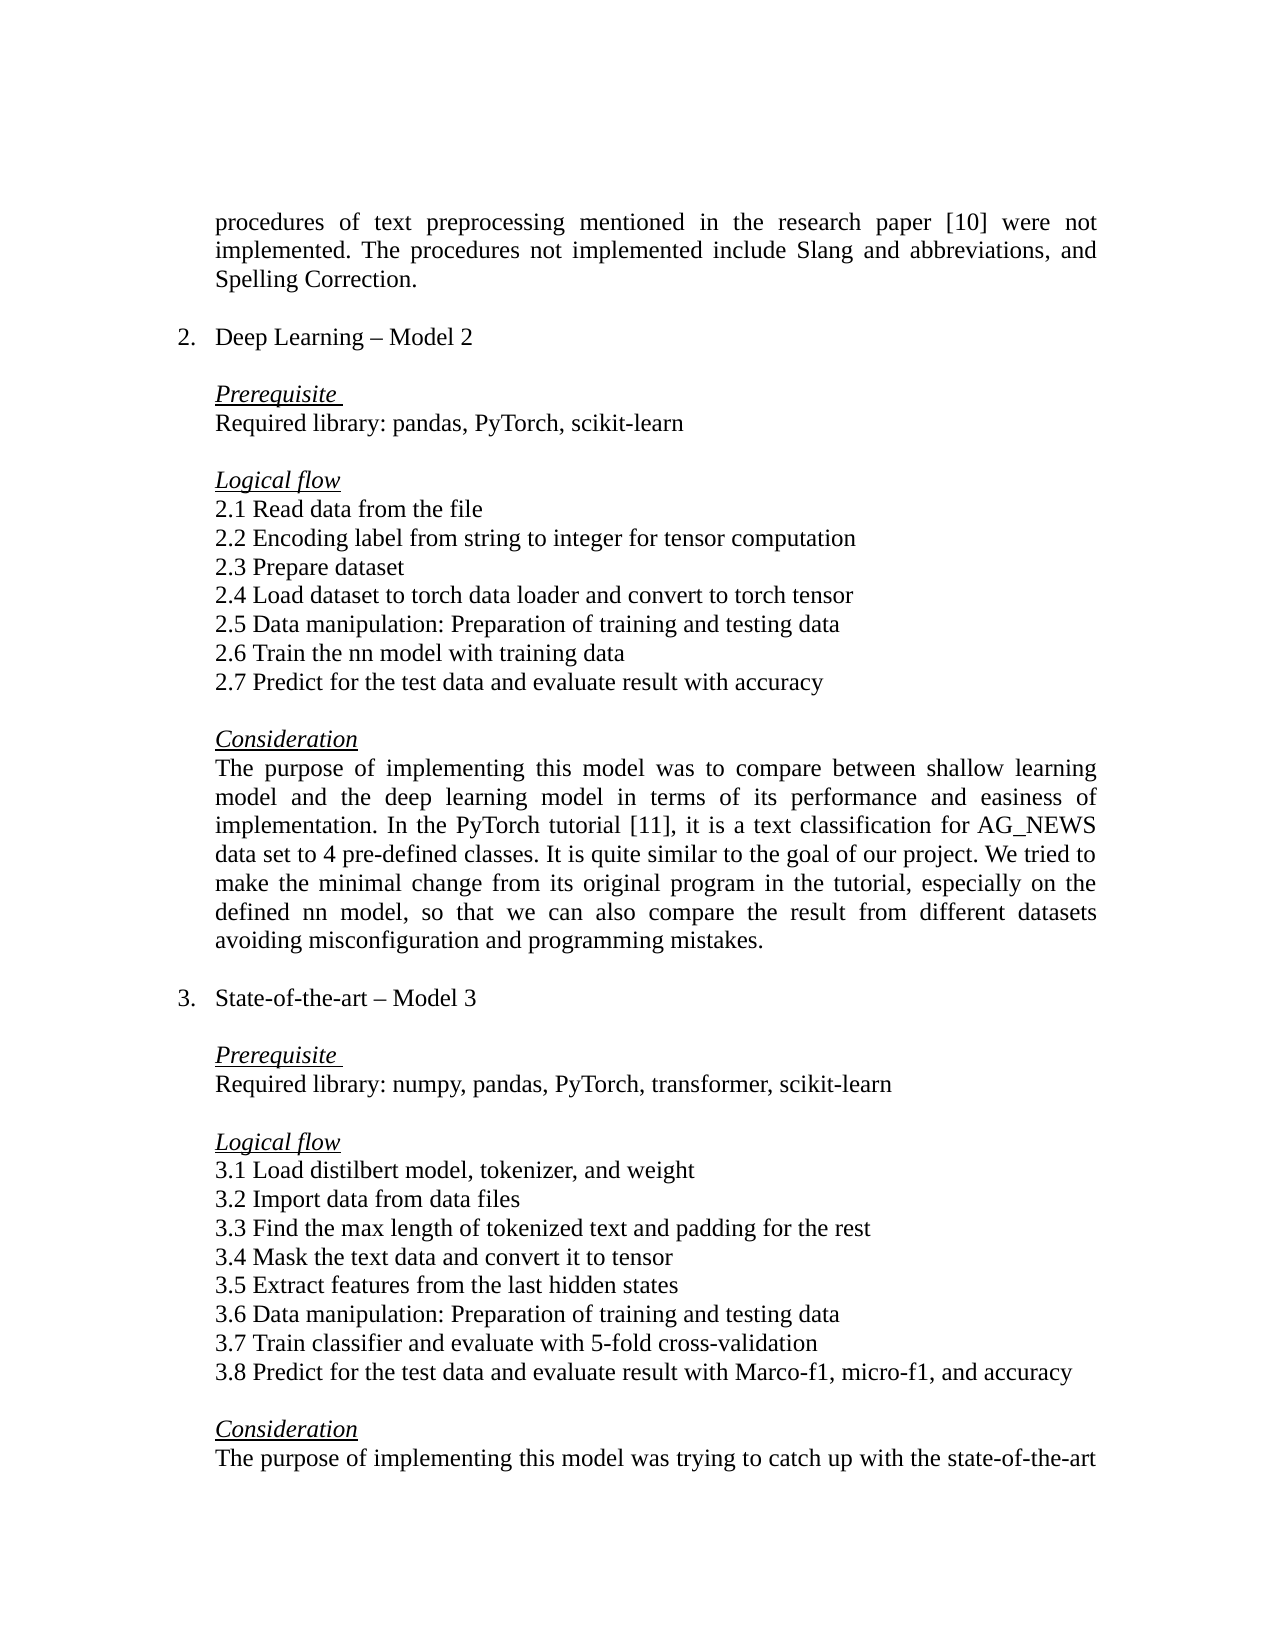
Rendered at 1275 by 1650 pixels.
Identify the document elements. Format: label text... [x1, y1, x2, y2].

list Load distilbert model, tokenizer, and weight [215, 1156, 1098, 1184]
list Mask the text data and convert it to tensor [215, 1242, 1098, 1271]
list Encoding label from string to integer for tensor computation [215, 523, 1098, 552]
list Data manipulation: Preparation of training and testing data [215, 1299, 1098, 1328]
list Load dataset to torch data loader and convert to torch tensor [215, 581, 1098, 609]
list Deep Learning – Model 2 [177, 322, 1098, 351]
list State-of-the-art – Model 3 [177, 983, 1098, 1012]
list Import data from data files [215, 1184, 1098, 1213]
list Consideration [215, 1414, 1098, 1443]
list Train classifier and evaluate with 5-fold cross-validation [215, 1328, 1098, 1357]
list Logical flow [215, 466, 1098, 494]
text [215, 207, 1098, 293]
list Data manipulation: Preparation of training and testing data [215, 609, 1098, 638]
list Prepare dataset [215, 552, 1098, 581]
list Prerequisite [215, 1041, 1098, 1069]
list Train the nn model with training data [215, 638, 1098, 667]
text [215, 1443, 1098, 1472]
list Required library: pandas, PyTorch, scikit-learn [215, 408, 1098, 437]
list Predict for the test data and evaluate result with Marco-f1, micro-f1, and accuracy [215, 1357, 1098, 1386]
list Read data from the file [215, 494, 1098, 523]
list Find the max length of tokenized text and padding for the rest [215, 1213, 1098, 1242]
list Consideration [215, 724, 1098, 753]
list Predict for the test data and evaluate result with accuracy [215, 667, 1098, 696]
list The purpose of implementing this model was to compare between shallow learning model and the deep learning model in terms of its performance and easiness of implementation. In the PyTorch tutorial [11], it is a text classification for AG_NEWS data set to 4 pre-defined classes. It is quite similar to the goal of our project. We tried to make the minimal change from its original program in the tutorial, especially on the defined nn model, so that we can also compare the result from different datasets avoiding misconfiguration and programming mistakes. [215, 753, 1098, 954]
list Required library: numpy, pandas, PyTorch, transformer, scikit-learn [215, 1069, 1098, 1098]
list Prerequisite [215, 379, 1098, 408]
list Logical flow [215, 1127, 1098, 1156]
list Extract features from the last hidden states [215, 1271, 1098, 1299]
